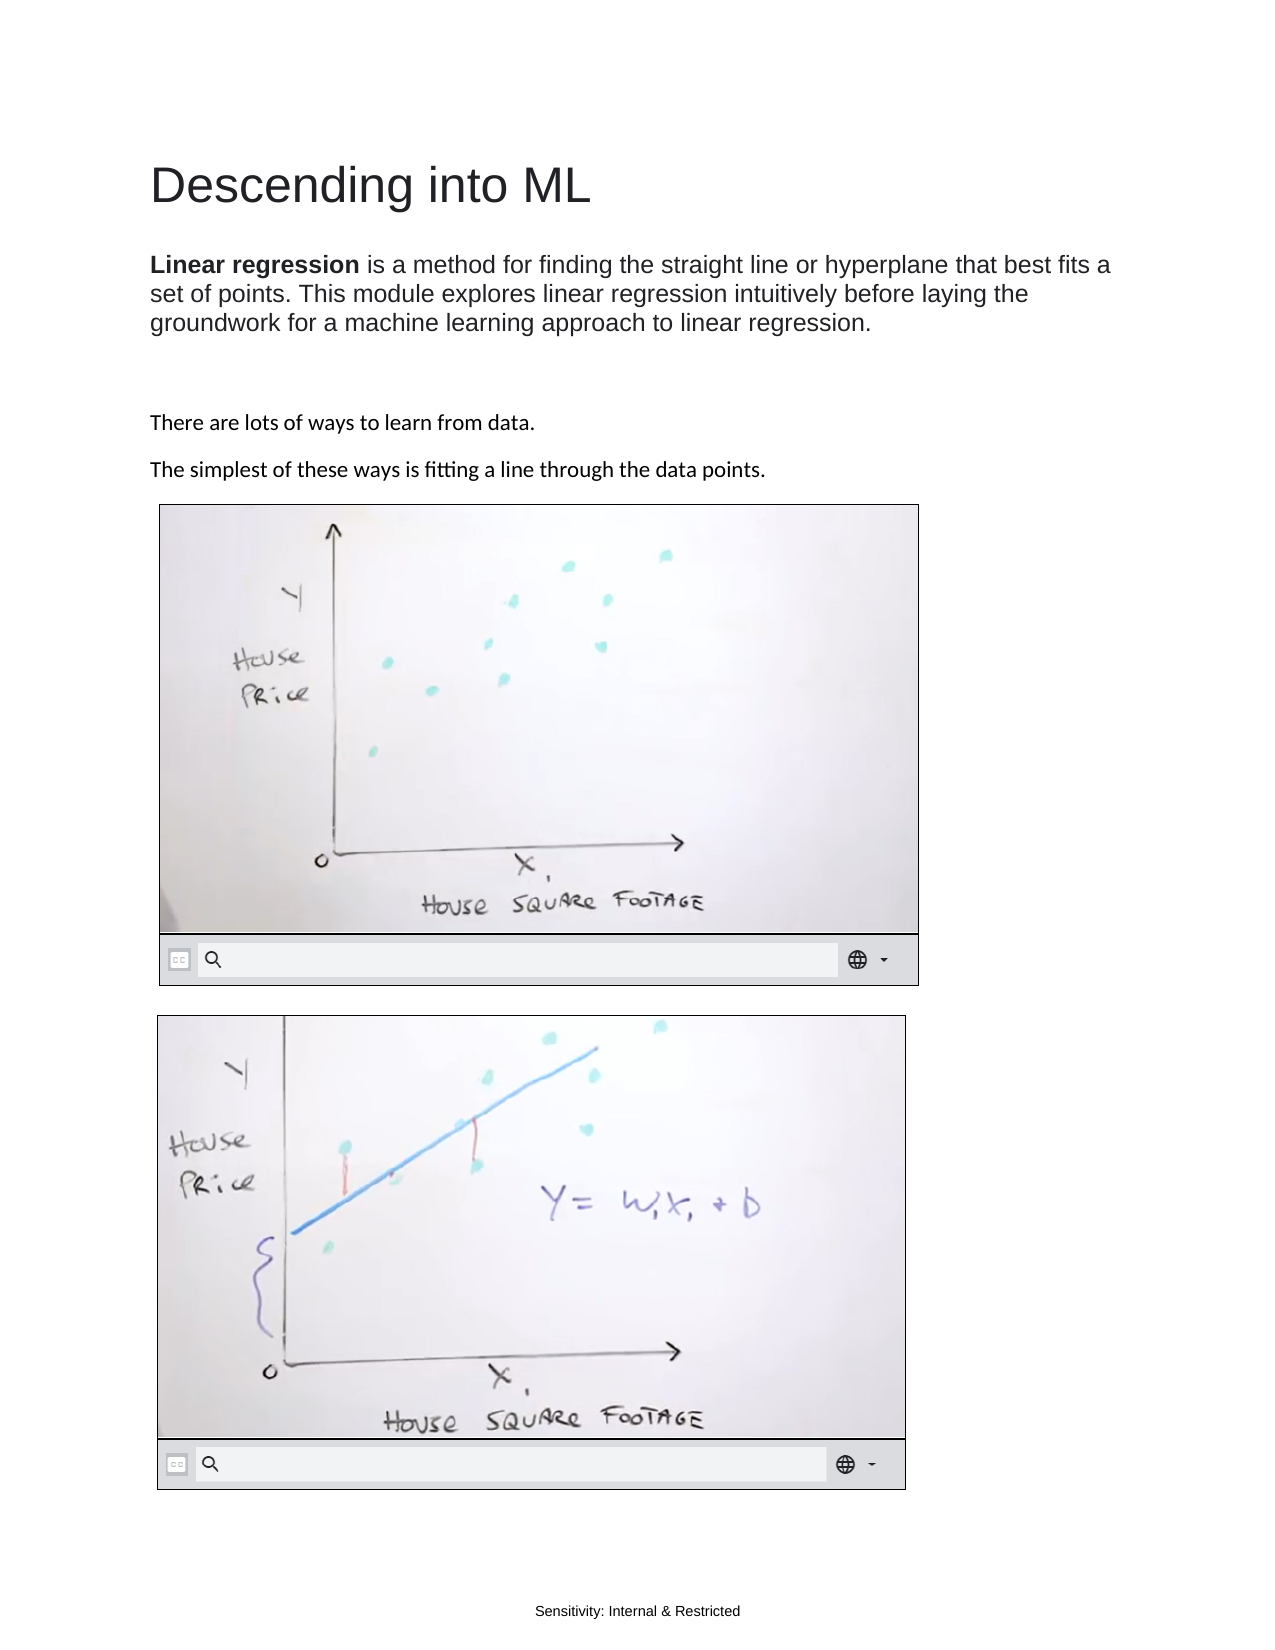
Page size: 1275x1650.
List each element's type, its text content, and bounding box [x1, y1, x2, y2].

text The simplest of these ways is fitting a line through the data points. [150, 455, 1125, 483]
text Descending into ML [150, 150, 1125, 212]
picture [150, 1010, 911, 1499]
picture [150, 501, 926, 992]
text There are lots of ways to learn from data. [150, 408, 1125, 436]
text Linear regression is a method for finding the straight line or hyperplane that best fits a set of points. This module explores linear regression intuitively before laying the groundwork for a machine learning approach to linear regression. [150, 250, 1125, 336]
